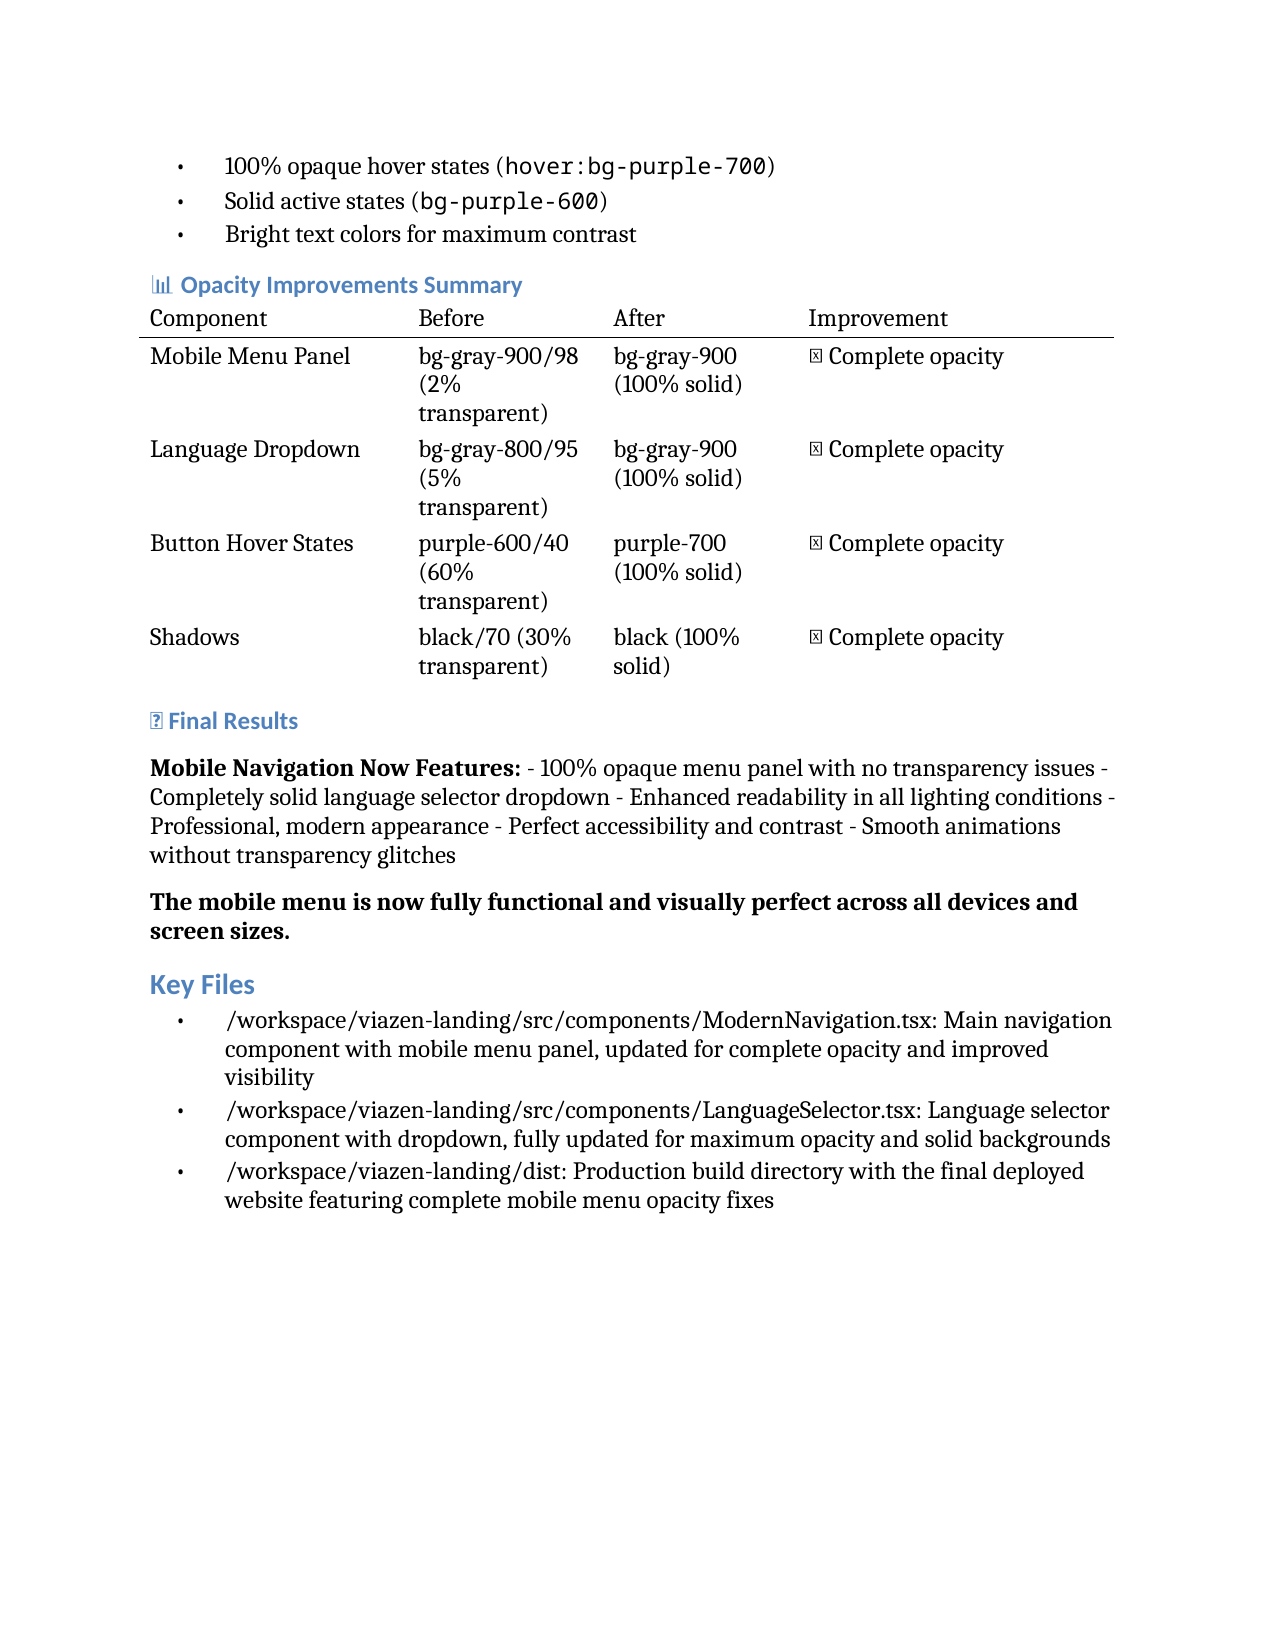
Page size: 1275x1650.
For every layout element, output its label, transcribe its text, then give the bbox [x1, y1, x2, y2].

table_cell purple-600/40 (60% transparent) [407, 525, 602, 619]
subtitle ✅ Final Results [150, 705, 1125, 736]
table_cell Language Dropdown [139, 432, 407, 525]
table_header After [602, 300, 797, 336]
list Bright text colors for maximum contrast [175, 220, 1125, 249]
table_cell bg-gray-900 (100% solid) [602, 432, 797, 525]
table_cell purple-700 (100% solid) [602, 525, 797, 619]
list /workspace/viazen-landing/src/components/ModernNavigation.tsx: Main navigation component with mobile menu panel, updated for complete opacity and improved visibility [175, 1006, 1125, 1092]
table_header Before [407, 300, 602, 336]
table_cell ✅ Complete opacity [797, 338, 1114, 432]
table_cell Button Hover States [139, 525, 407, 619]
text The mobile menu is now fully functional and visually perfect across all devices and screen sizes. [150, 888, 1125, 946]
table_cell bg-gray-800/95 (5% transparent) [407, 432, 602, 525]
table_cell ✅ Complete opacity [797, 525, 1114, 619]
table_cell ✅ Complete opacity [797, 619, 1114, 684]
table_cell Shadows [139, 619, 407, 684]
text Mobile Navigation Now Features: - 100% opaque menu panel with no transparency issues - Completely solid language selector dropdown - Enhanced readability in all lighting conditions - Professional, modern appearance - Perfect accessibility and contrast - Smooth animations without transparency glitches [150, 754, 1125, 869]
list /workspace/viazen-landing/src/components/LanguageSelector.tsx: Language selector component with dropdown, fully updated for maximum opacity and solid backgrounds [175, 1096, 1125, 1153]
list 100% opaque hover states (hover:bg-purple-700) [175, 150, 1125, 181]
table_cell Mobile Menu Panel [139, 338, 407, 432]
table_header Improvement [797, 300, 1114, 336]
table_cell black/70 (30% transparent) [407, 619, 602, 684]
list /workspace/viazen-landing/dist: Production build directory with the final deployed website featuring complete mobile menu opacity fixes [175, 1157, 1125, 1214]
table_cell black (100% solid) [602, 619, 797, 684]
subtitle Key Files [150, 966, 1125, 1002]
table_header Component [139, 300, 407, 336]
table_cell bg-gray-900/98 (2% transparent) [407, 338, 602, 432]
table_cell bg-gray-900 (100% solid) [602, 338, 797, 432]
table_cell ✅ Complete opacity [797, 432, 1114, 525]
list Solid active states (bg-purple-600) [175, 185, 1125, 216]
subtitle 📊 Opacity Improvements Summary [150, 269, 1125, 300]
